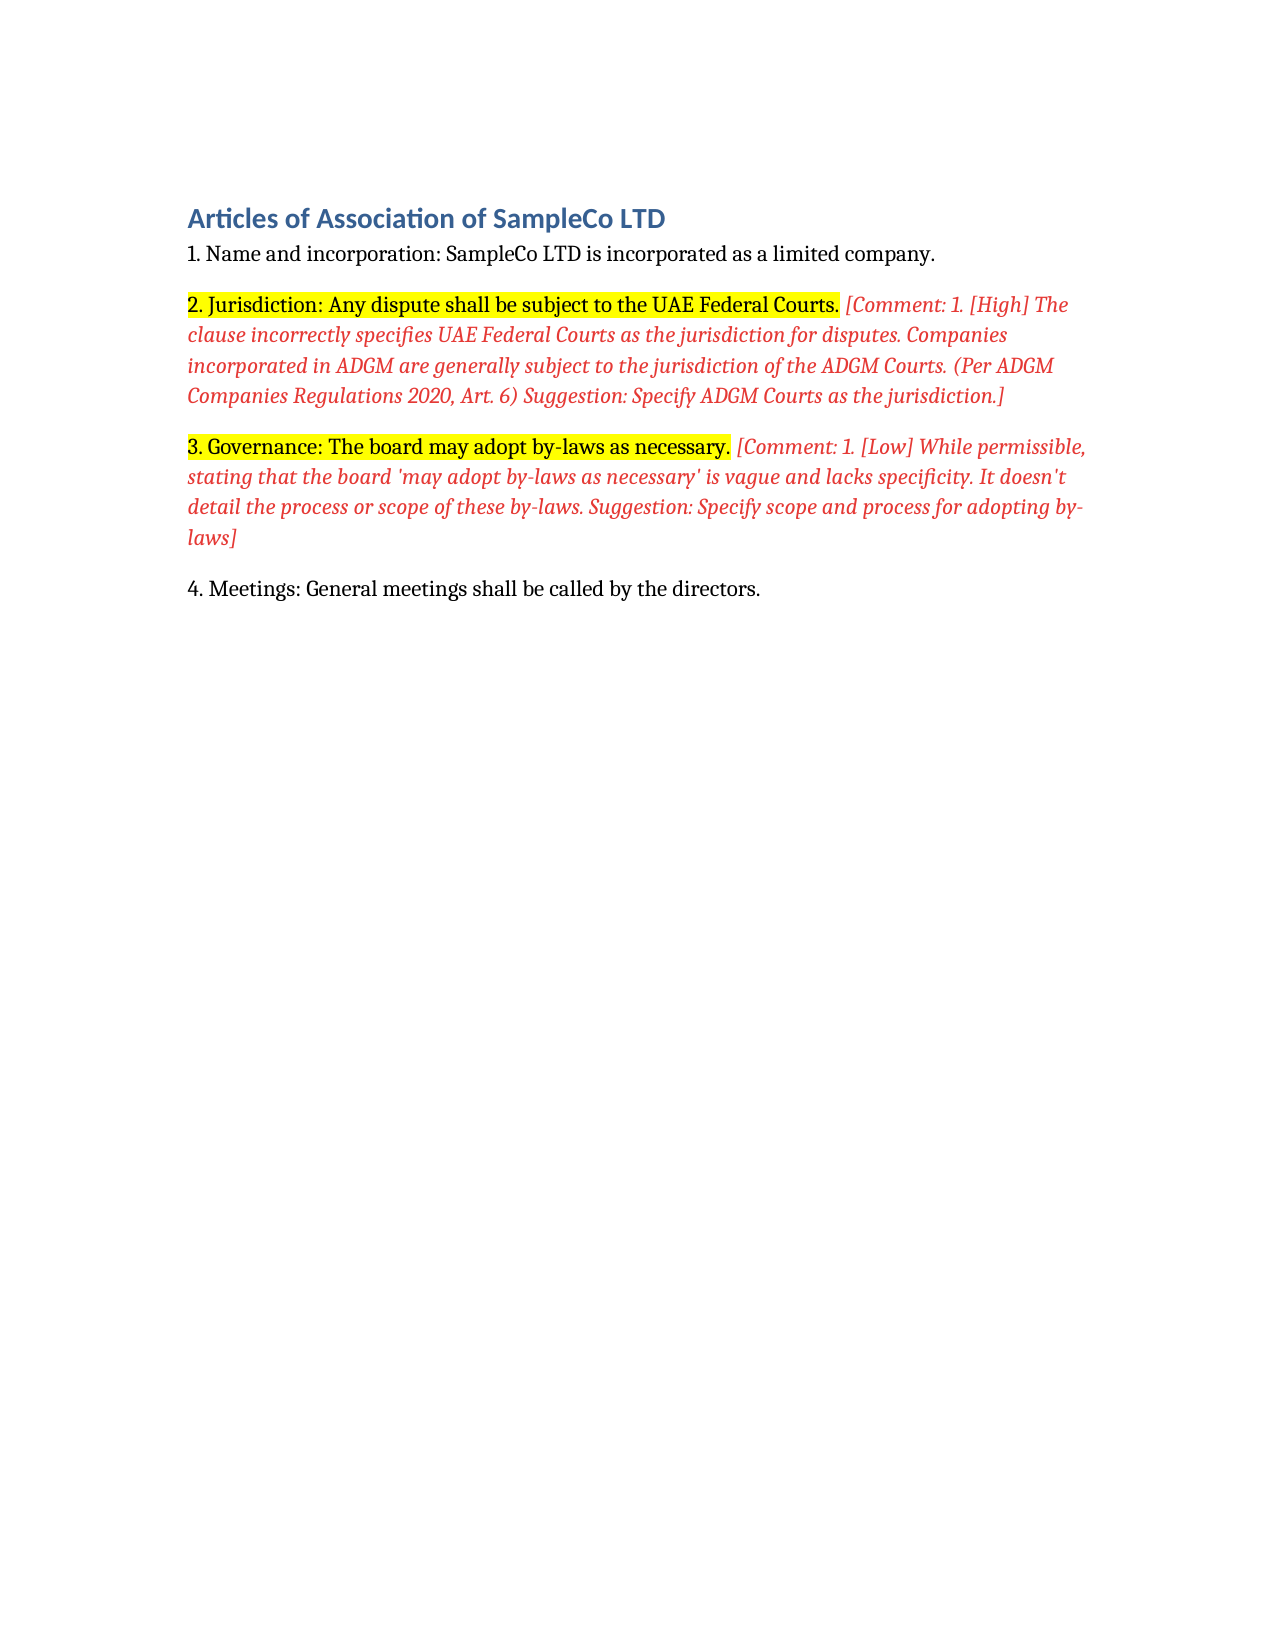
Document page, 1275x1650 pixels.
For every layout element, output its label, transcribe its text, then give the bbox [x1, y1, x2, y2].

text 4. Meetings: General meetings shall be called by the directors. [187, 575, 1087, 602]
text 2. Jurisdiction: Any dispute shall be subject to the UAE Federal Courts. [Comment: 1. [High] The clause incorrectly specifies UAE Federal Courts as the jurisdiction for disputes. Companies incorporated in ADGM are generally subject to the jurisdiction of the ADGM Courts. (Per ADGM Companies Regulations 2020, Art. 6) Suggestion: Specify ADGM Courts as the jurisdiction.] [187, 292, 1087, 409]
text 1. Name and incorporation: SampleCo LTD is incorporated as a limited company. [187, 241, 1087, 267]
subtitle Articles of Association of SampleCo LTD [187, 200, 1087, 236]
text 3. Governance: The board may adopt by-laws as necessary. [Comment: 1. [Low] While permissible, stating that the board 'may adopt by-laws as necessary' is vague and lacks specificity. It doesn't detail the process or scope of these by-laws. Suggestion: Specify scope and process for adopting by-laws] [187, 434, 1087, 551]
